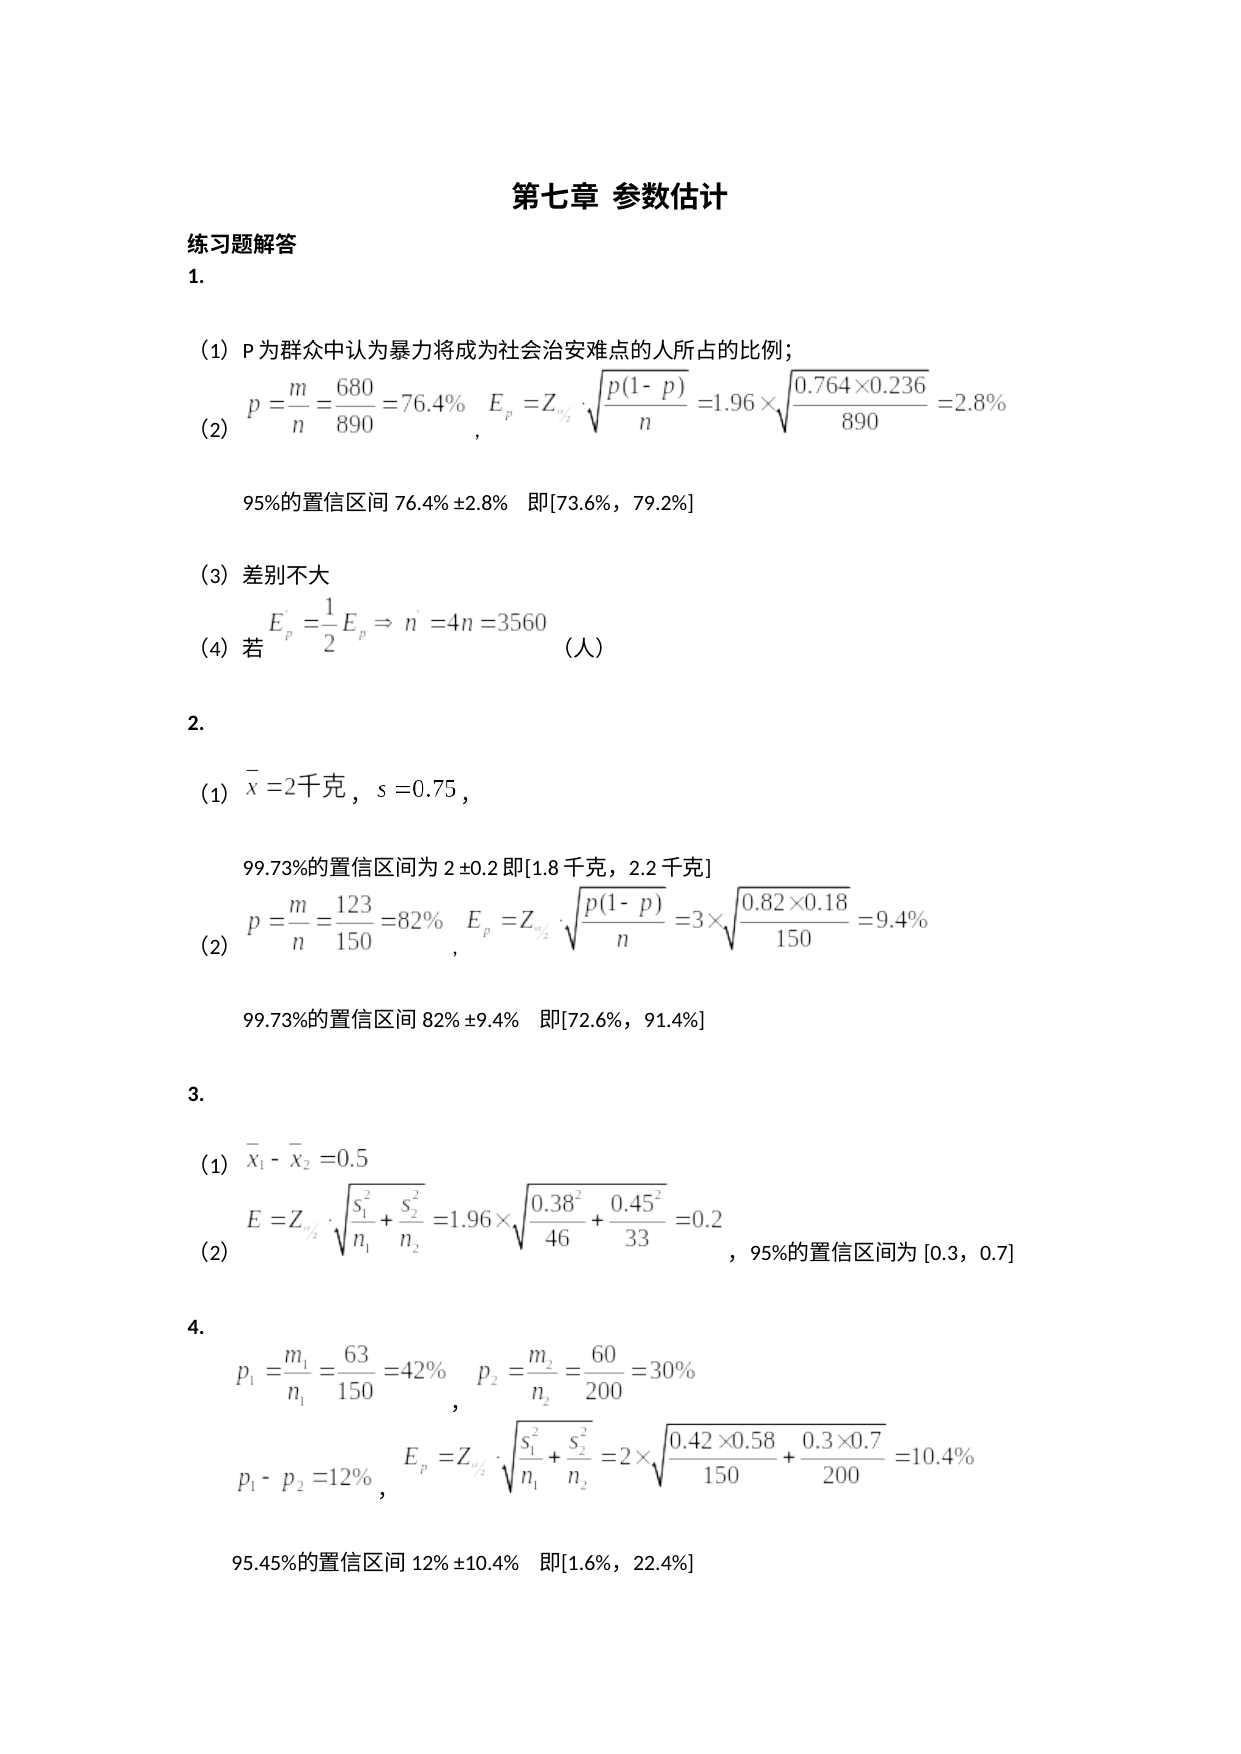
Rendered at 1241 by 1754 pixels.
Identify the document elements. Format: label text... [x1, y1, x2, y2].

text 4. [187, 1267, 1053, 1340]
text 第七章 参数估计 [187, 162, 1053, 227]
text （1），， [187, 736, 1053, 809]
text （2） , [187, 365, 1053, 444]
text 2. [187, 663, 1053, 736]
text （3）差别不大 [187, 517, 1053, 590]
text 95.45%的置信区间 12% ±10.4% 即[1.6%，22.4%] [187, 1503, 1053, 1576]
text ， [187, 1416, 1053, 1503]
text ， [187, 1340, 1053, 1416]
text 练习题解答 [187, 227, 1053, 259]
text （4）若（人） [187, 590, 1053, 663]
text 99.73%的置信区间 82% ±9.4% 即[72.6%，91.4%] [187, 961, 1053, 1034]
text （2） , [187, 882, 1053, 961]
text （1）P为群众中认为暴力将成为社会治安难点的人所占的比例； [187, 292, 1053, 365]
text （1） [187, 1107, 1053, 1180]
text 99.73%的置信区间为2 ±0.2即[1.8千克，2.2千克] [187, 809, 1053, 882]
text 1. [187, 259, 1053, 292]
text （2），95%的置信区间为 [0.3，0.7] [187, 1180, 1053, 1267]
text 3. [187, 1034, 1053, 1107]
text 95%的置信区间 76.4% ±2.8% 即[73.6%，79.2%] [187, 444, 1053, 517]
